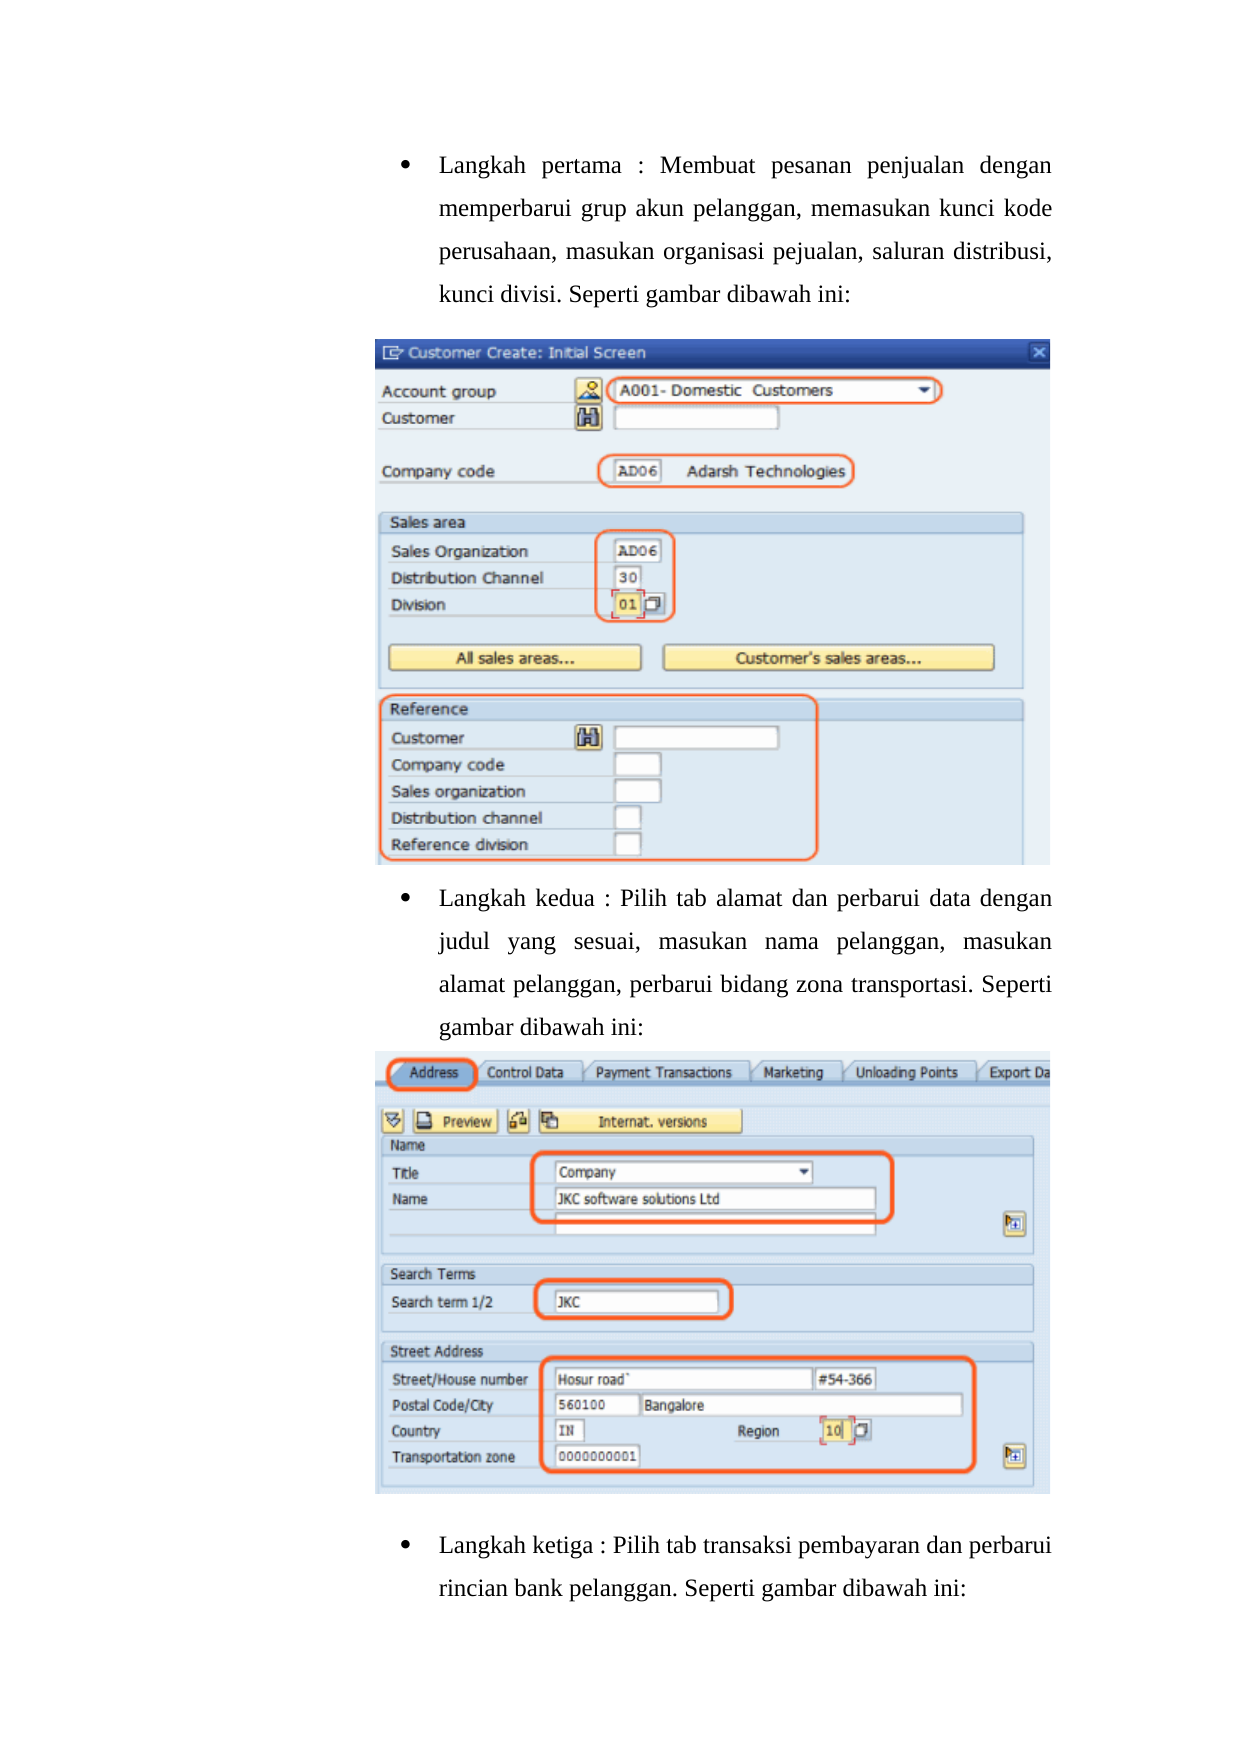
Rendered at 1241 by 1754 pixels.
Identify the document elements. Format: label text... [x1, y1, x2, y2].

list Langkah ketiga : Pilih tab transaksi pembayaran dan perbarui rincian bank pelanggan. Seperti gambar dibawah ini: [401, 1530, 1053, 1602]
list Langkah pertama : Membuat pesanan penjualan dengan memperbarui grup akun pelanggan, memasukan kunci kode perusahaan, masukan organisasi pejualan, saluran distribusi, kunci divisi. Seperti gambar dibawah ini: [401, 150, 1053, 308]
picture [375, 1051, 1050, 1494]
picture [375, 339, 1050, 865]
list Langkah kedua : Pilih tab alamat dan perbarui data dengan judul yang sesuai, masukan nama pelanggan, masukan alamat pelanggan, perbarui bidang zona transportasi. Seperti gambar dibawah ini: [401, 883, 1053, 1041]
